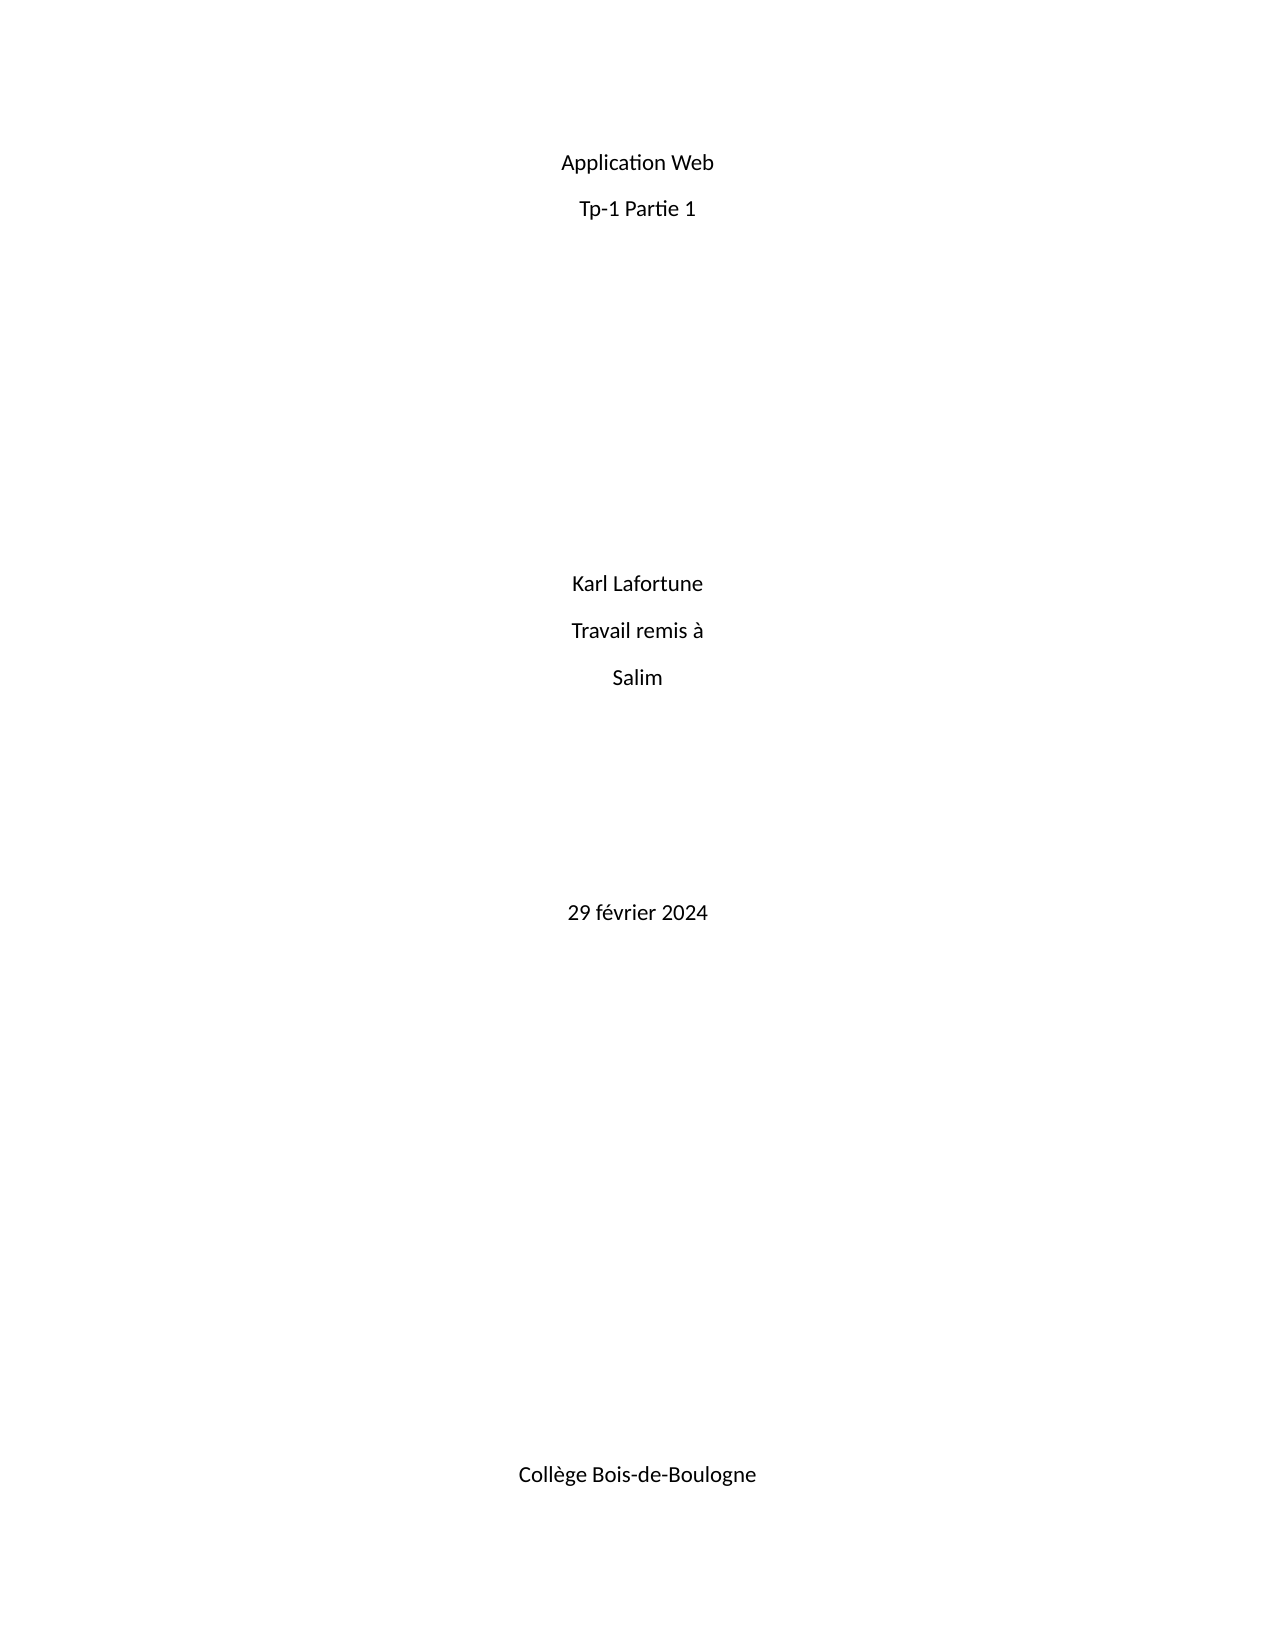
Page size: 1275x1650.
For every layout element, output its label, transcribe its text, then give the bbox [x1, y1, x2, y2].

text Application Web [148, 148, 1127, 176]
text 29 février 2024 [148, 898, 1127, 926]
text Collège Bois-de-Boulogne [148, 1460, 1127, 1488]
text Karl Lafortune [148, 569, 1127, 597]
text Travail remis à [148, 616, 1127, 644]
text Tp-1 Partie 1 [148, 194, 1127, 222]
text Salim [148, 663, 1127, 691]
